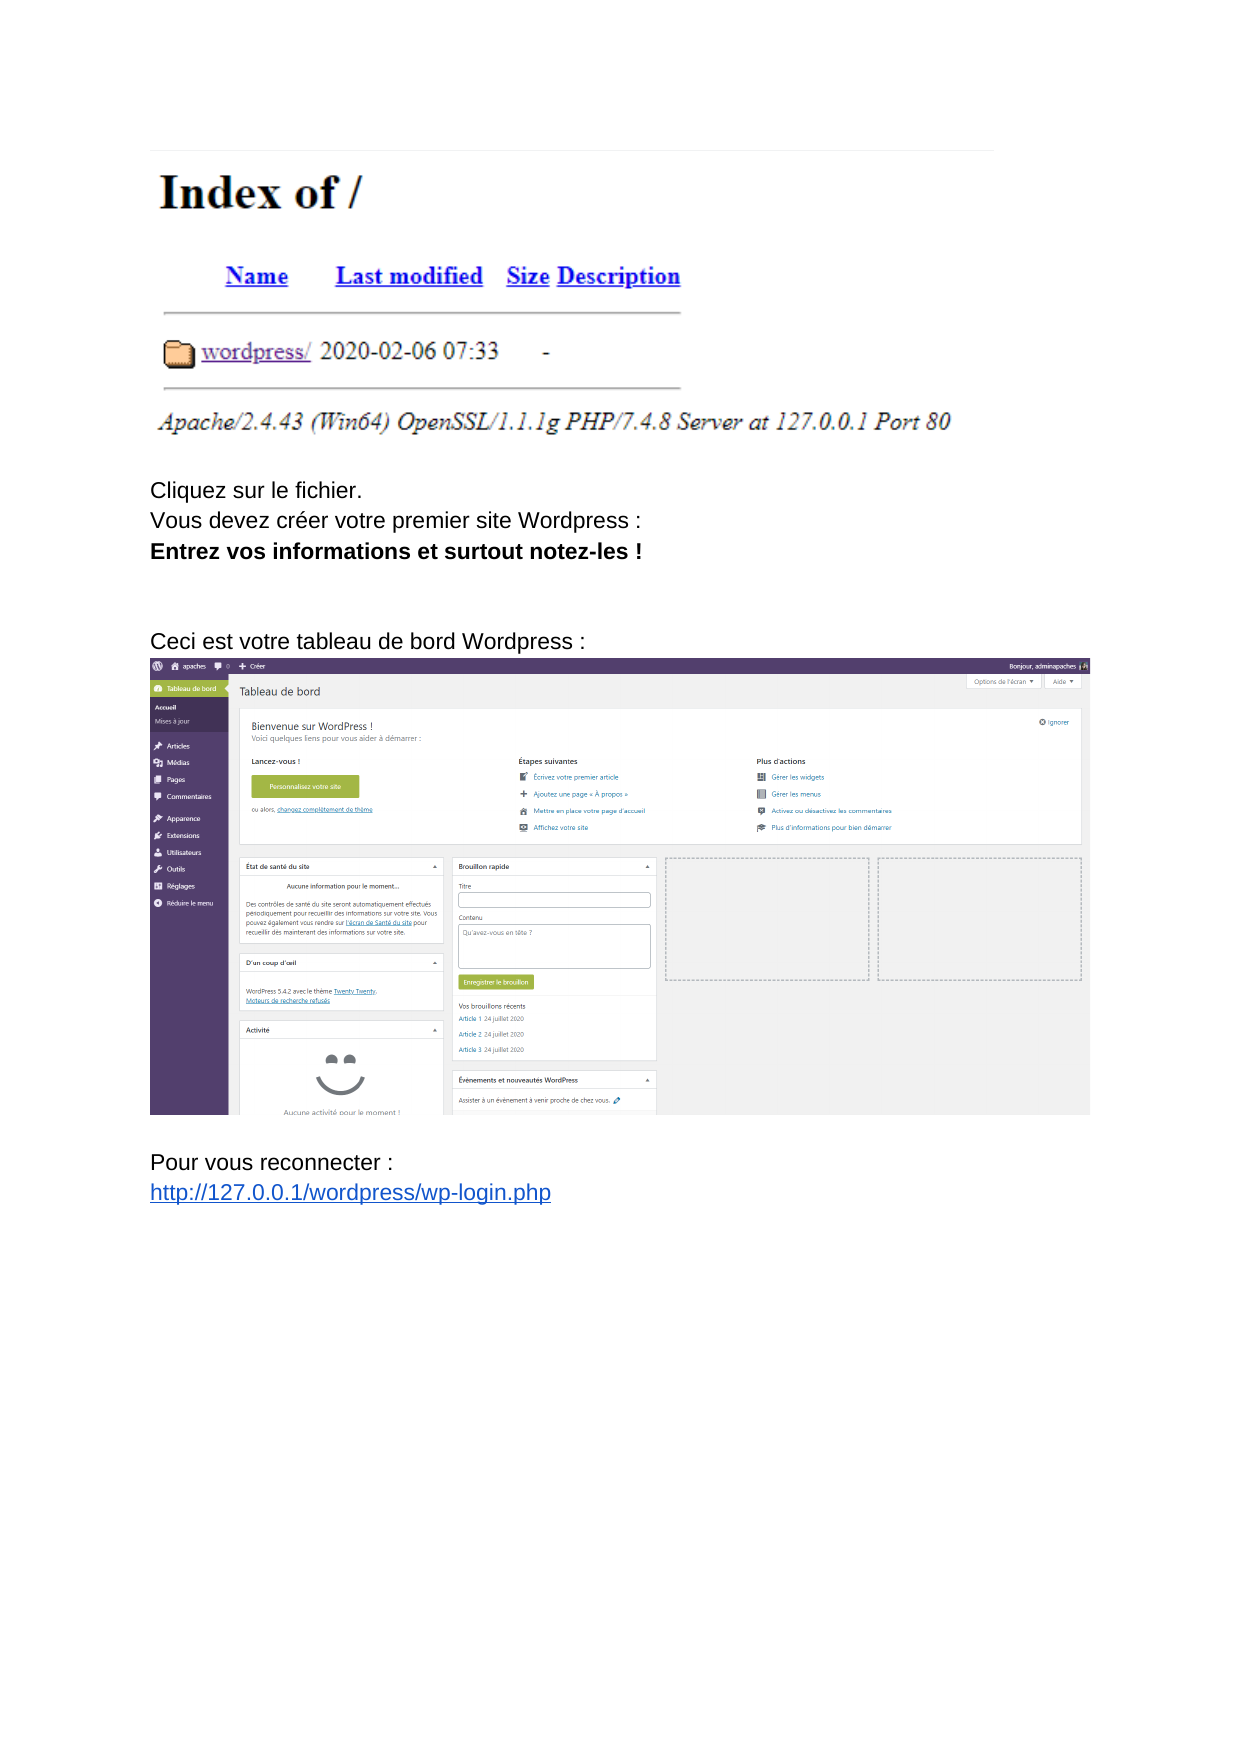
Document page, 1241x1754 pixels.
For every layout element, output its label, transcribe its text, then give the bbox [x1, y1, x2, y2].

picture [150, 150, 994, 474]
text Ceci est votre tableau de bord Wordpress : [150, 628, 1090, 655]
text http://127.0.0.1/wordpress/wp-login.php [150, 1179, 1090, 1205]
text Pour vous reconnecter : [150, 1149, 1090, 1175]
picture [150, 658, 1091, 1115]
text Cliquez sur le fichier. [150, 477, 1090, 504]
text Vous devez créer votre premier site Wordpress : [150, 507, 1090, 534]
text Entrez vos informations et surtout notez-les ! [150, 538, 1090, 564]
